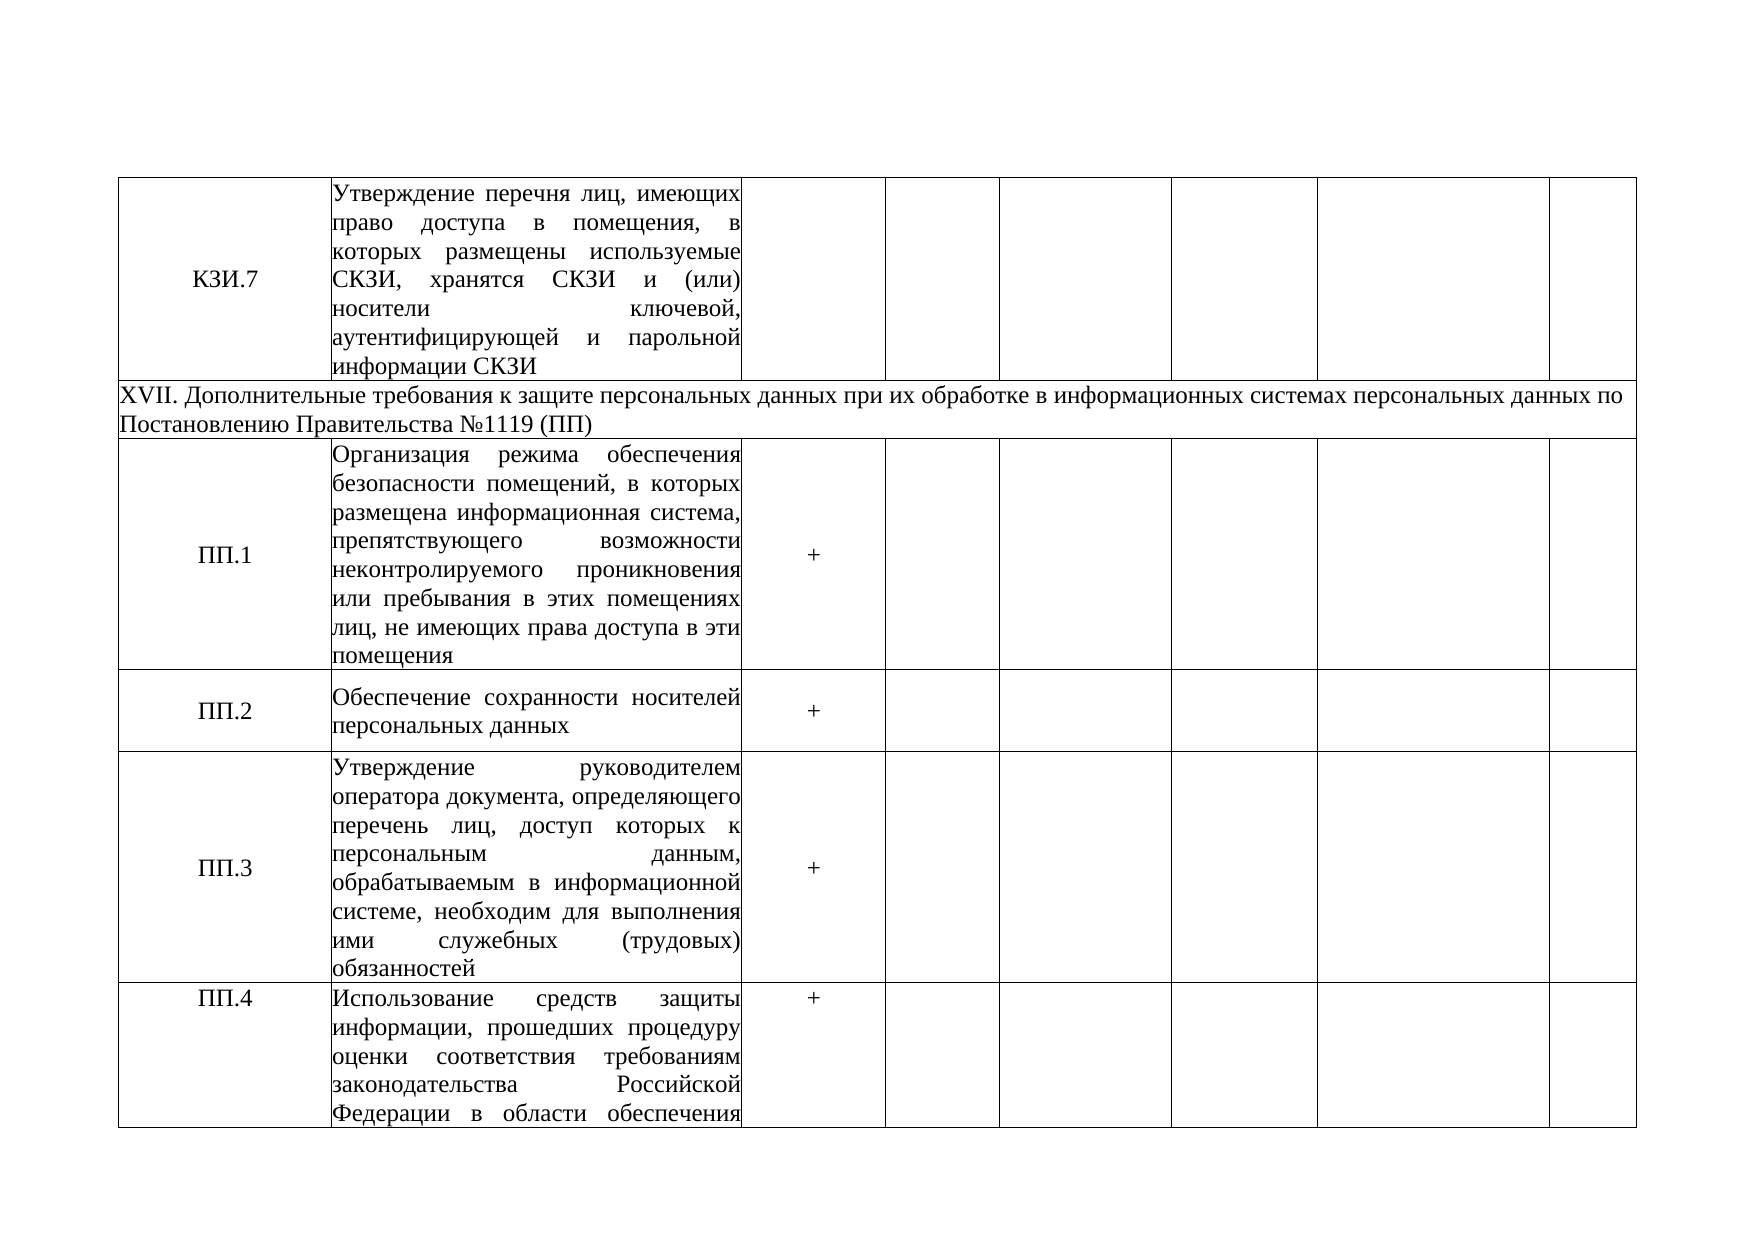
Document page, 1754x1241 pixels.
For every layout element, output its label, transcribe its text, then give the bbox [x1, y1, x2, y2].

table_cell [1318, 178, 1549, 379]
table_cell Утверждение перечня лиц, имеющих право доступа в помещения, в которых размещены используемые СКЗИ, хранятся СКЗИ и (или) носители ключевой, аутентифицирующей и парольной информации СКЗИ [332, 178, 741, 379]
table_cell [1172, 752, 1317, 982]
table_cell [1000, 752, 1171, 982]
table_cell [1172, 439, 1317, 669]
table_cell ПП.1 [119, 439, 331, 669]
table_cell [1550, 439, 1636, 669]
table_cell [1000, 439, 1171, 669]
table_cell [886, 752, 999, 982]
table_cell + [742, 752, 885, 982]
table_cell [886, 670, 999, 751]
table_cell [742, 178, 885, 379]
table_cell ПП.4 [119, 983, 331, 1127]
table_cell [886, 178, 999, 379]
table_cell [1318, 752, 1549, 982]
table_cell [886, 983, 999, 1127]
table_cell [1172, 670, 1317, 751]
table_cell [1318, 983, 1549, 1127]
table_cell Обеспечение сохранности носителей персональных данных [332, 670, 741, 751]
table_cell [332, 983, 741, 1127]
table_cell XVII. Дополнительные требования к защите персональных данных при их обработке в информационных системах персональных данных по Постановлению Правительства №1119 (ПП) [119, 381, 1636, 438]
table_cell Утверждение руководителем оператора документа, определяющего перечень лиц, доступ которых к персональным данным, обрабатываемым в информационной системе, необходим для выполнения ими служебных (трудовых) обязанностей [332, 752, 741, 982]
table_cell [1318, 439, 1549, 669]
table_cell [886, 439, 999, 669]
table_cell [1000, 983, 1171, 1127]
table_cell [1172, 178, 1317, 379]
table_cell [1550, 983, 1636, 1127]
table_cell Организация режима обеспечения безопасности помещений, в которых размещена информационная система, препятствующего возможности неконтролируемого проникновения или пребывания в этих помещениях лиц, не имеющих права доступа в эти помещения [332, 439, 741, 669]
table_cell ПП.3 [119, 752, 331, 982]
table_cell + [742, 439, 885, 669]
table_cell + [742, 670, 885, 751]
table_cell ПП.2 [119, 670, 331, 751]
table_cell [1318, 670, 1549, 751]
table_cell [1172, 983, 1317, 1127]
table_cell [1550, 752, 1636, 982]
table_cell [1550, 670, 1636, 751]
table_cell КЗИ.7 [119, 178, 331, 379]
table_cell [1550, 178, 1636, 379]
table_cell [1000, 670, 1171, 751]
table_cell + [742, 983, 885, 1127]
table_cell [1000, 178, 1171, 379]
